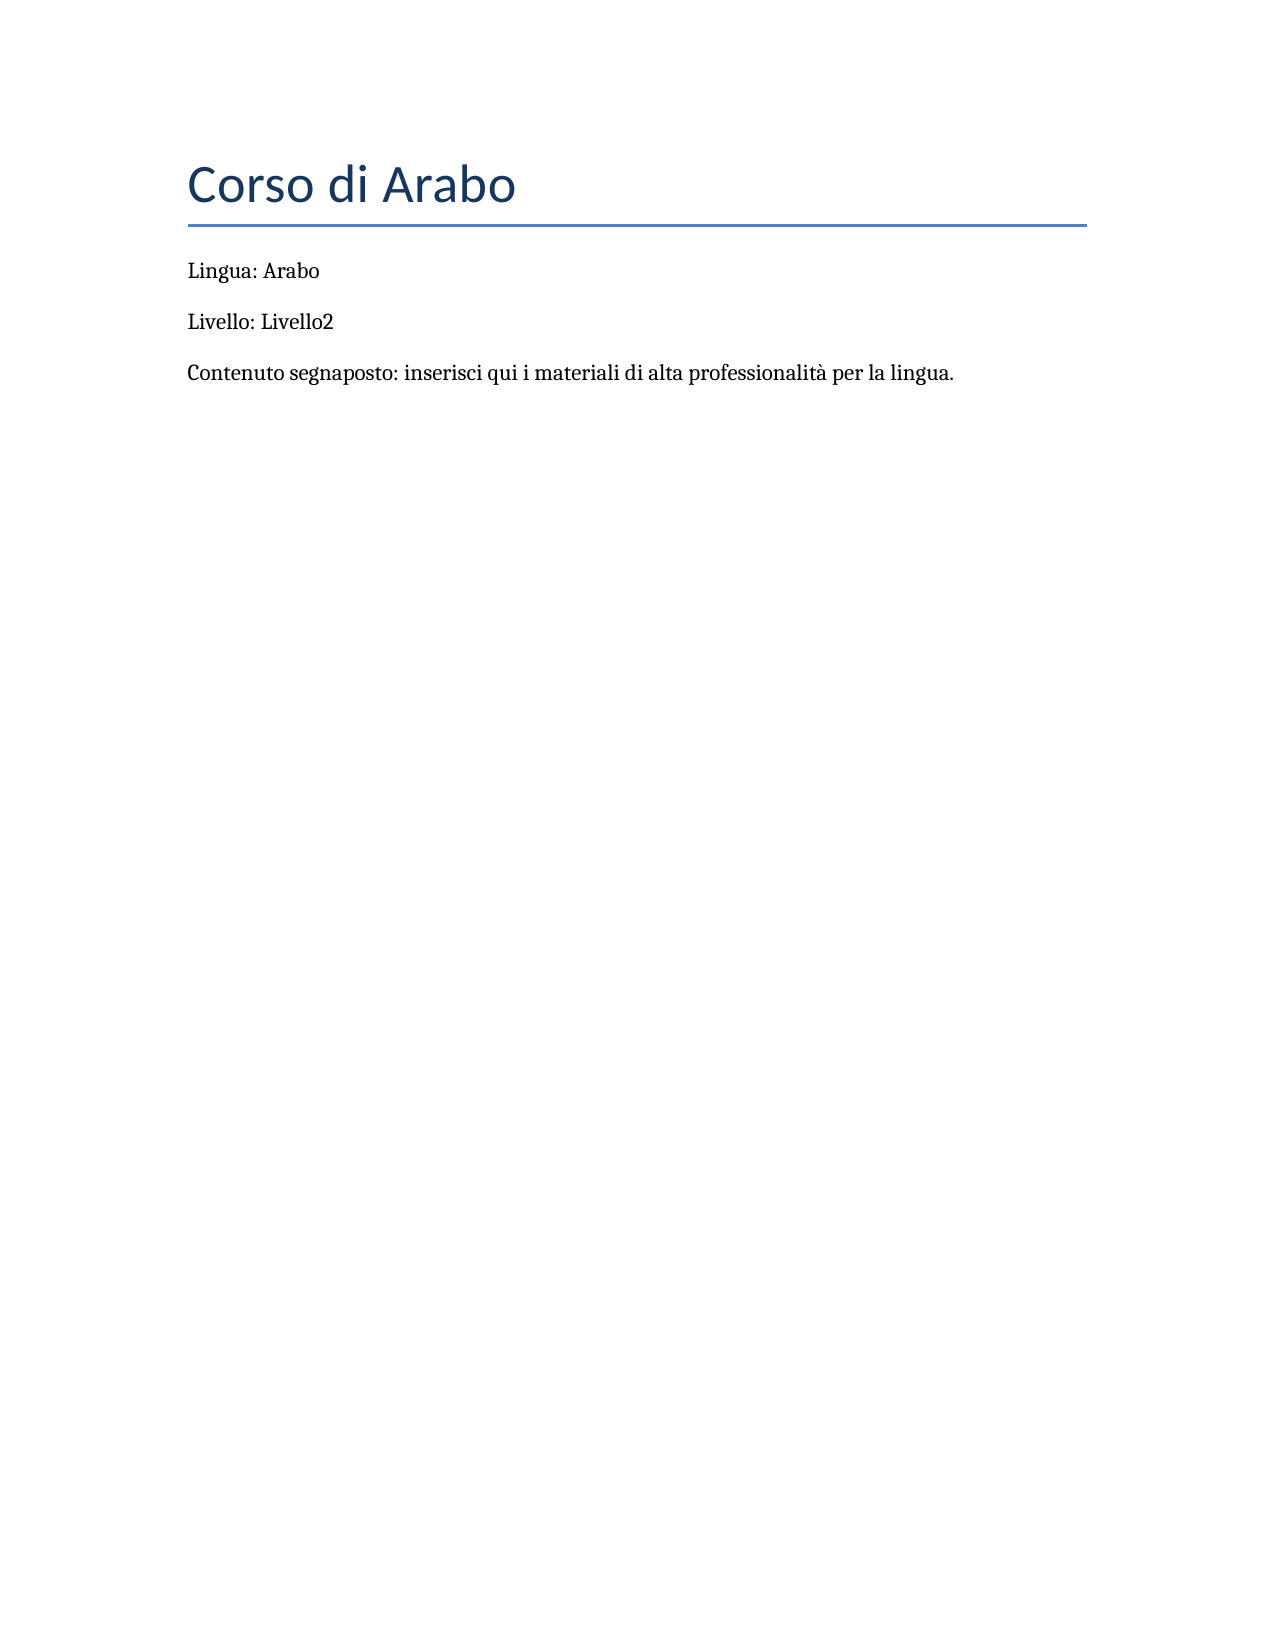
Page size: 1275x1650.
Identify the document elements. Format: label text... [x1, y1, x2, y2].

text Livello: Livello2 [187, 309, 1087, 335]
title Corso di Arabo [187, 150, 1087, 227]
text Lingua: Arabo [187, 258, 1087, 284]
text Contenuto segnaposto: inserisci qui i materiali di alta professionalità per la lingua. [187, 360, 1087, 386]
